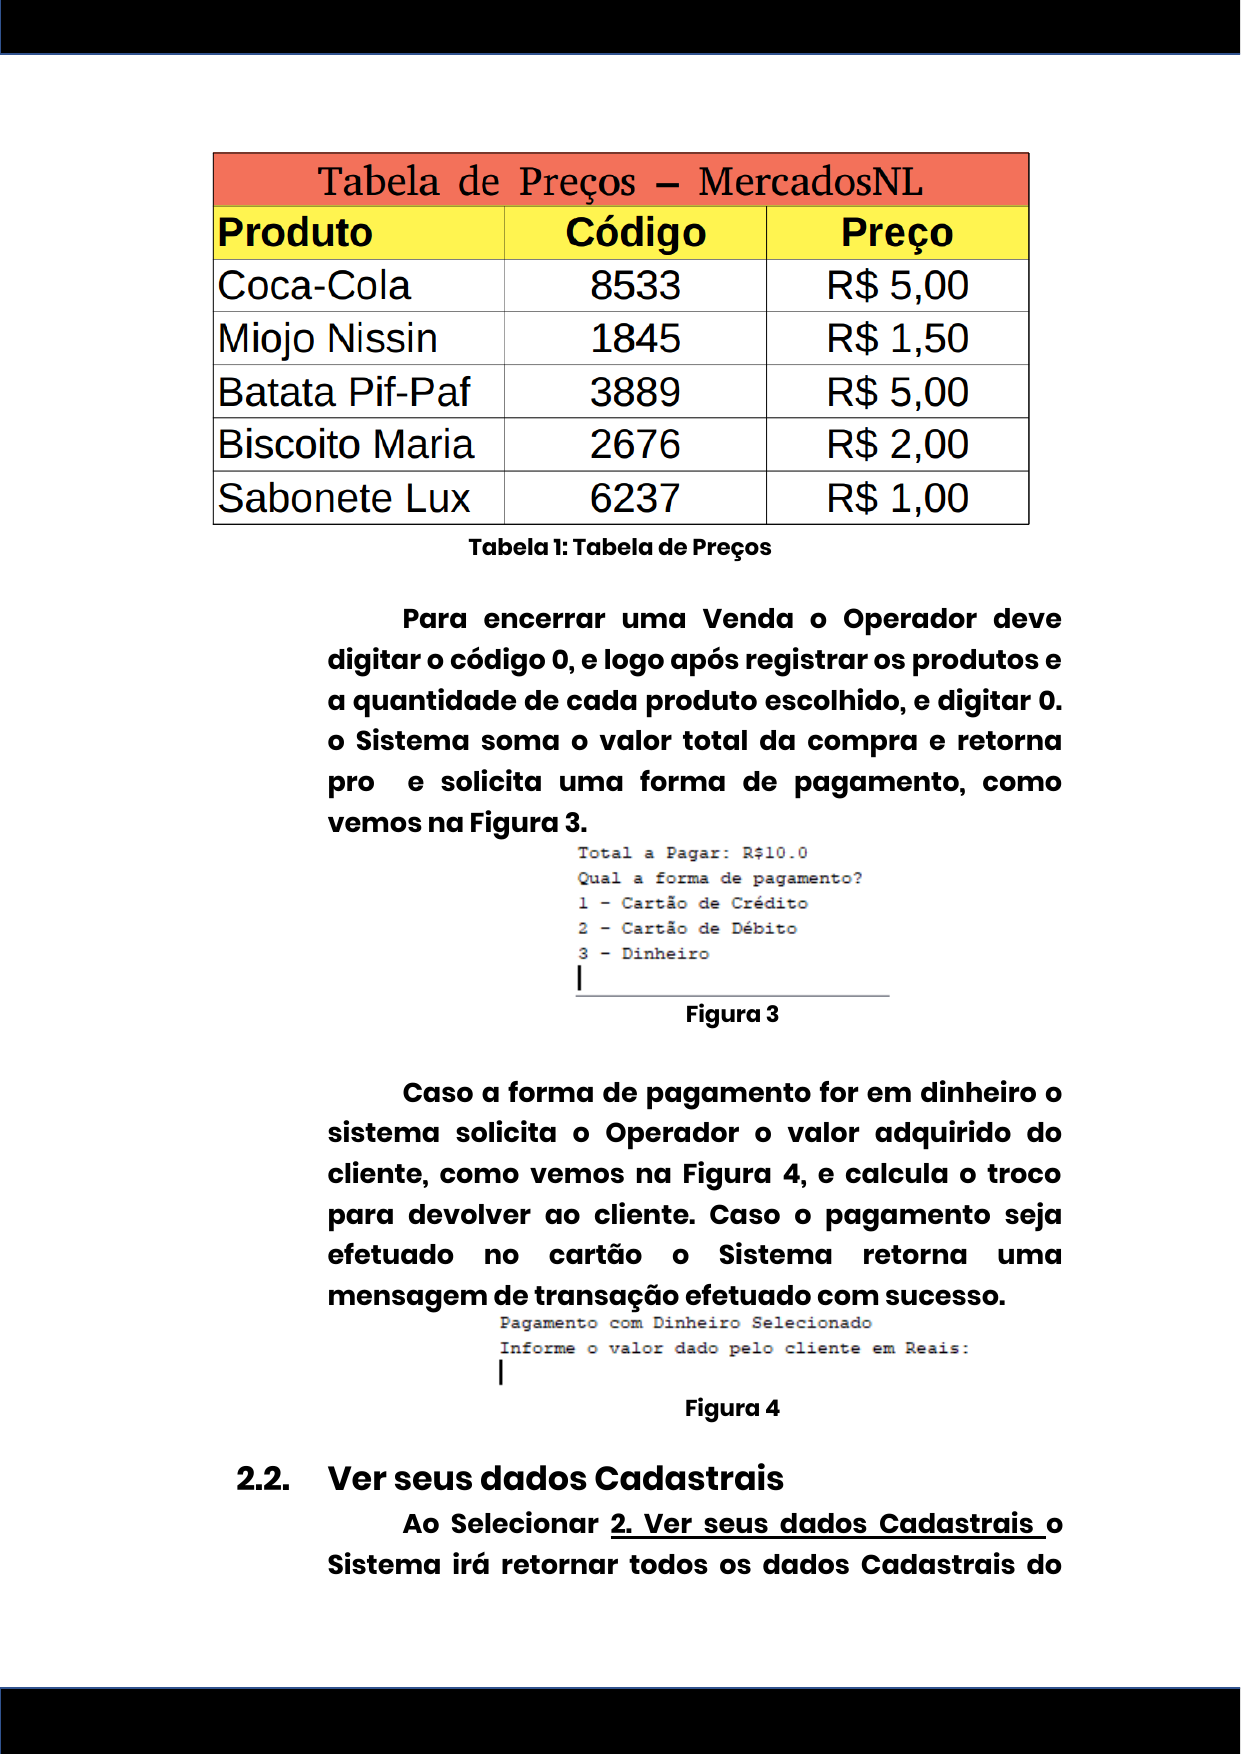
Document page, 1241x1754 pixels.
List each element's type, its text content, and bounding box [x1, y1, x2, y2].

text Para encerrar uma Venda o Operador deve digitar o código 0, e logo após registrar os produtos e a quantidade de cada produto escolhido, e digitar 0. o Sistema soma o valor total da compra e retorna pro e solicita uma forma de pagamento, como vemos na Figura 3. [327, 598, 1063, 841]
picture [487, 1315, 978, 1390]
text Figura 4 [327, 1390, 1063, 1424]
text Tabela 1: Tabela de Preços [177, 529, 1063, 563]
list Ver seus dados Cadastrais [290, 1452, 1063, 1502]
picture [209, 147, 1032, 529]
text Figura 3 [327, 996, 1063, 1031]
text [327, 1502, 1063, 1583]
text Caso a forma de pagamento for em dinheiro o sistema solicita o Operador o valor adquirido do cliente, como vemos na Figura 4, e calcula o troco para devolver ao cliente. Caso o pagamento seja efetuado no cartão o Sistema retorna uma mensagem de transação efetuado com sucesso. [327, 1071, 1063, 1315]
picture [575, 841, 890, 997]
